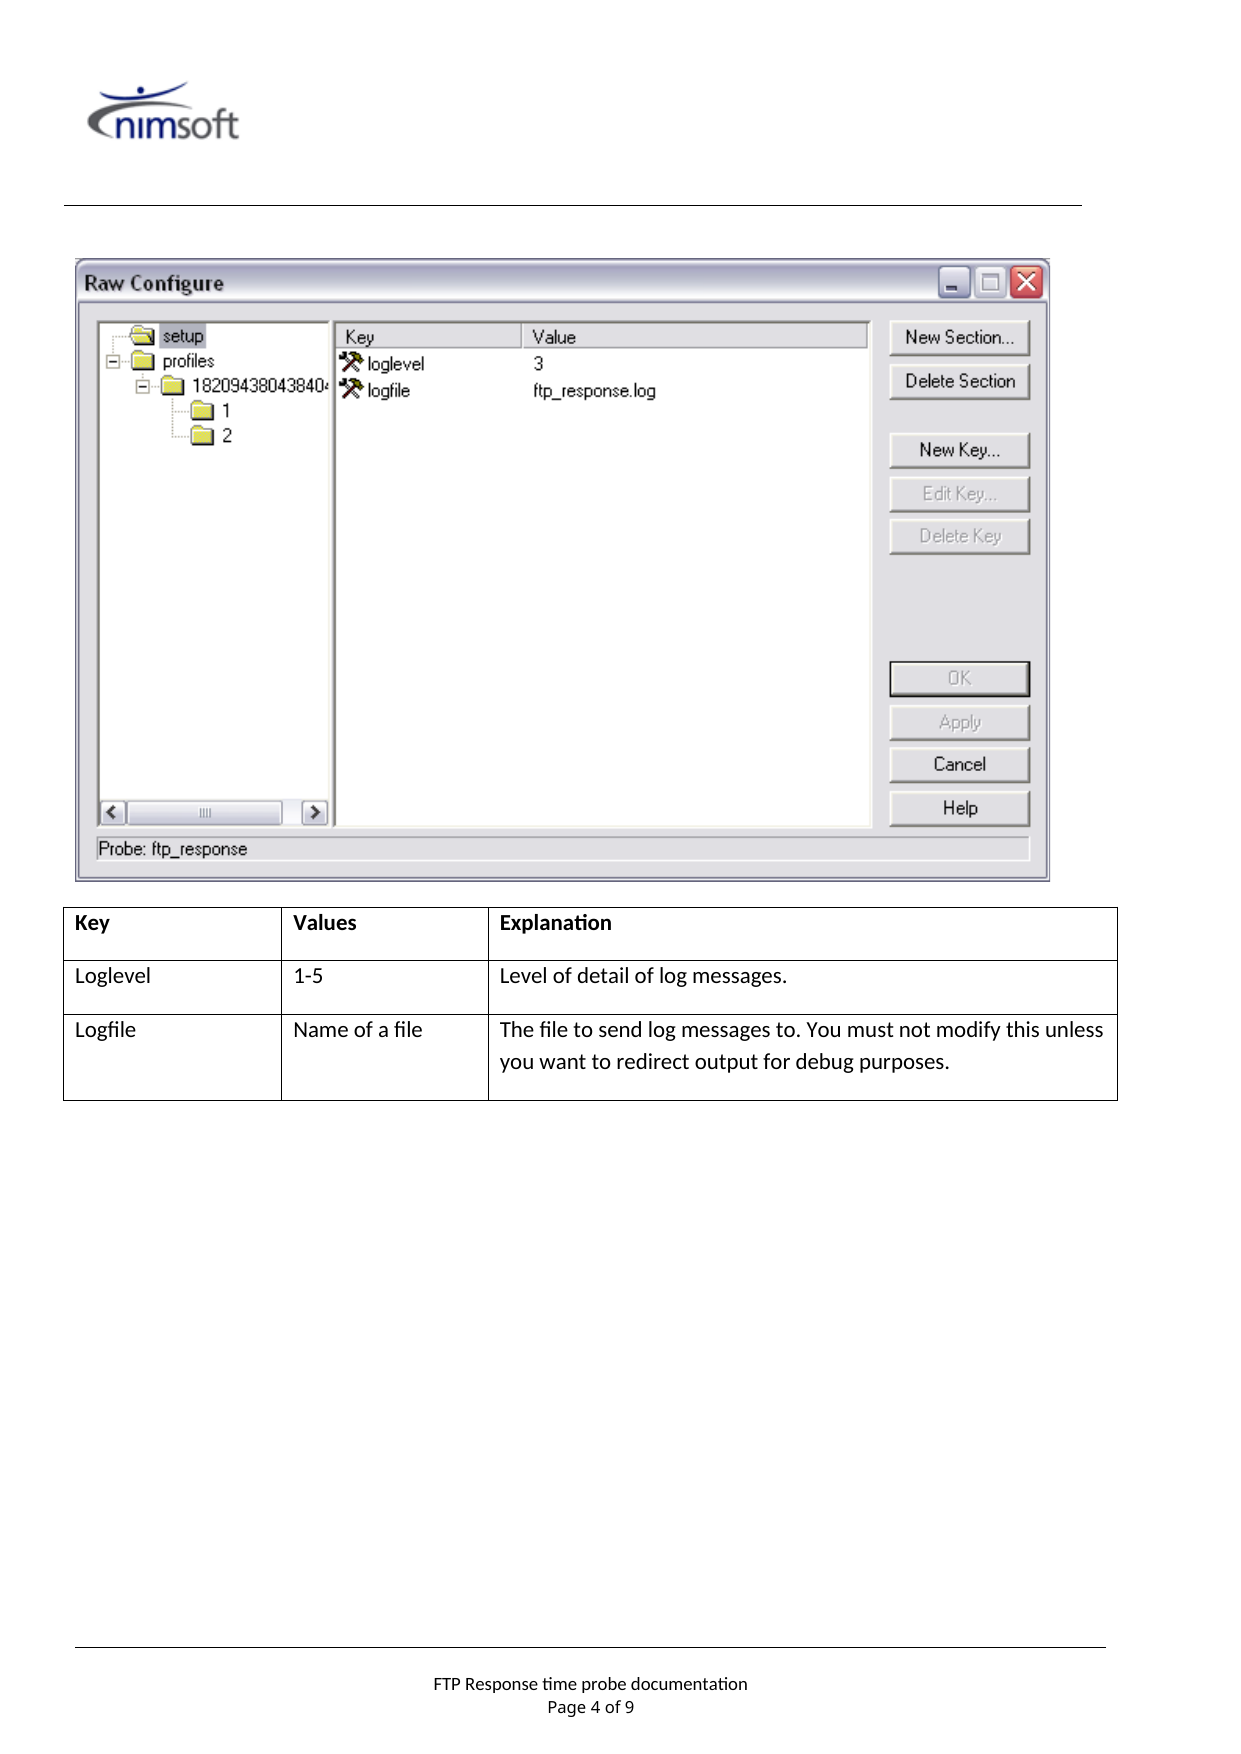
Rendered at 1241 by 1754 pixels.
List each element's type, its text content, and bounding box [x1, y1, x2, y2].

picture [75, 73, 258, 156]
table_cell Logfile [64, 1015, 281, 1100]
table_cell Loglevel [64, 961, 281, 1014]
table_cell Name of a file [282, 1015, 488, 1100]
picture [75, 258, 1050, 882]
table_cell The file to send log messages to. You must not modify this unless you want to redirect output for debug purposes. [489, 1015, 1117, 1100]
table_cell 1-5 [282, 961, 488, 1014]
table_header Key [64, 908, 281, 960]
table_cell Level of detail of log messages. [489, 961, 1117, 1014]
table_header Values [282, 908, 488, 960]
table_header Explanation [489, 908, 1117, 960]
